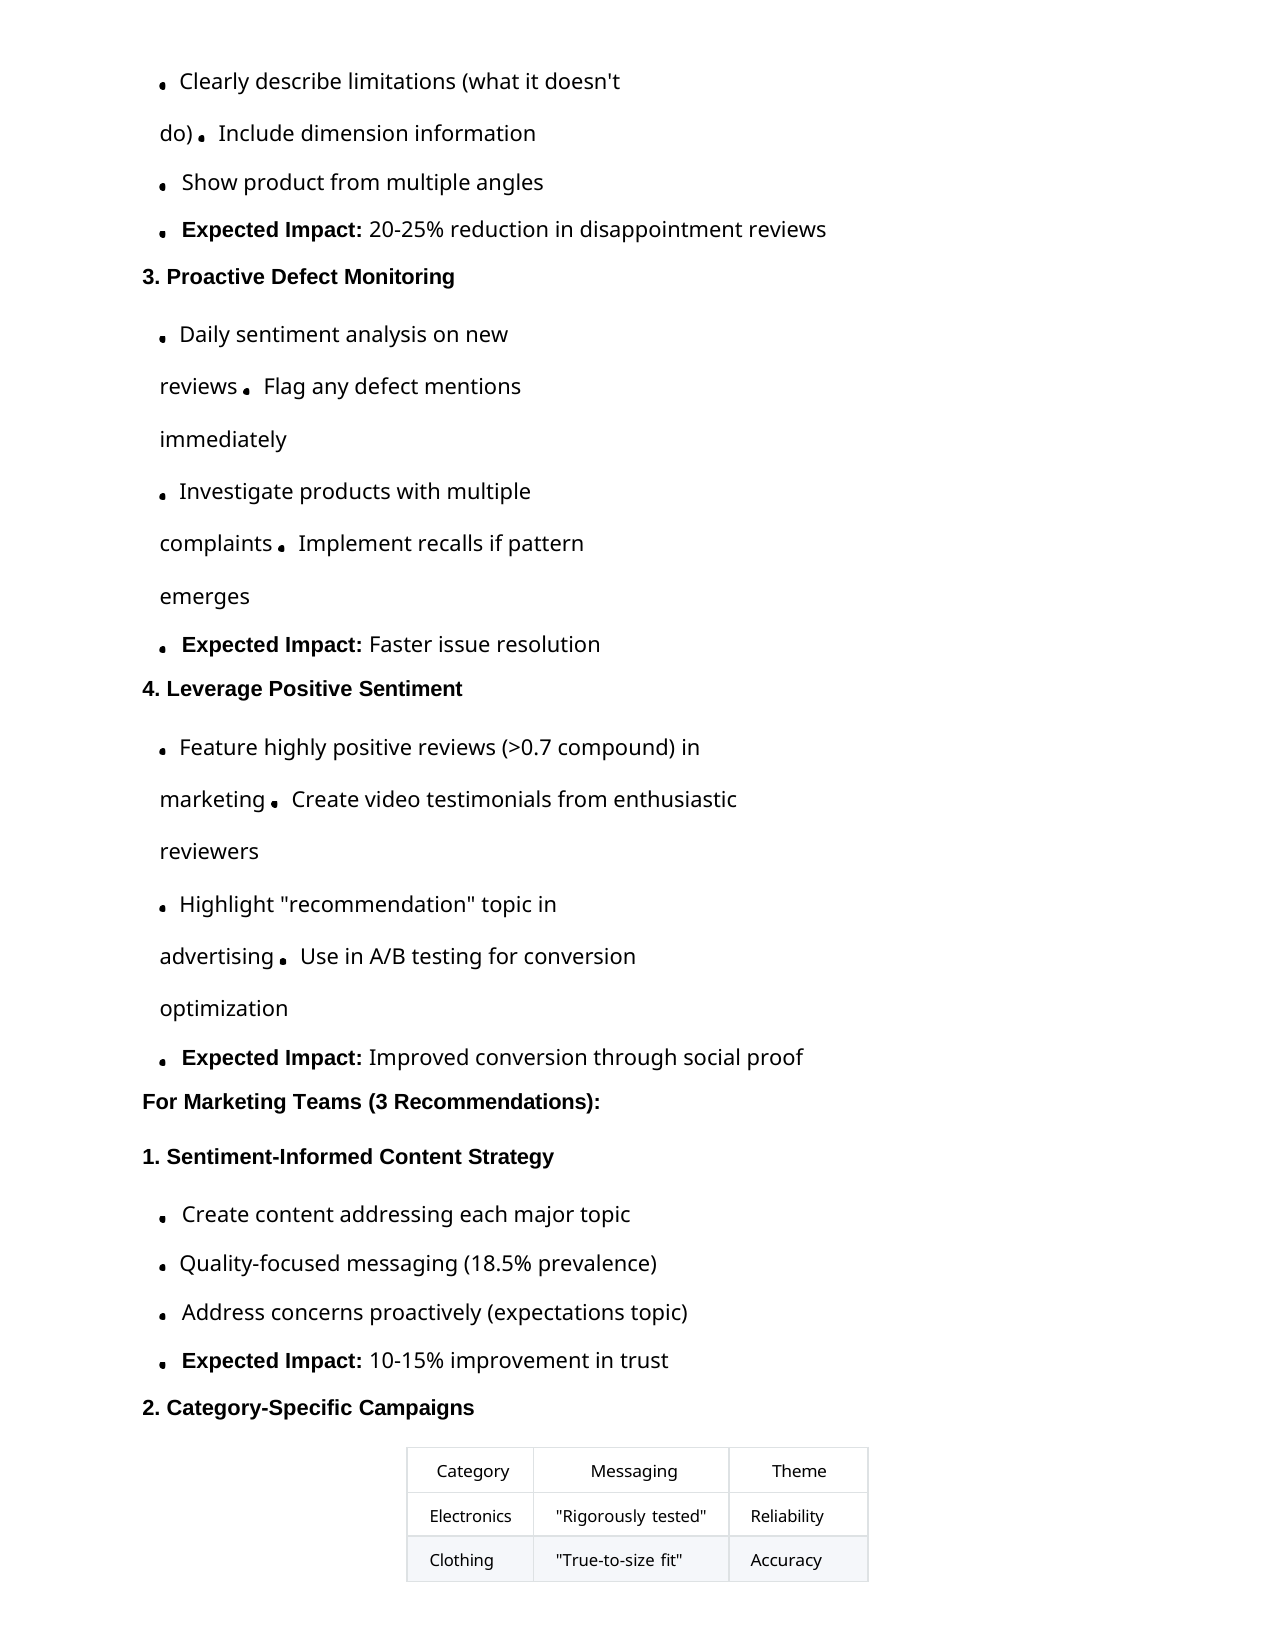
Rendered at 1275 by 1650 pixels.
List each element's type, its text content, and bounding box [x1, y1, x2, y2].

subtitle Category-Specific Campaigns [142, 1395, 1162, 1420]
text Expected Impact: Improved conversion through social proof [159, 1046, 1162, 1071]
picture [159, 493, 166, 500]
subtitle For Marketing Teams (3 Recommendations): [142, 1089, 1162, 1114]
text Show product from multiple angles [159, 171, 1162, 195]
text Highlight "recommendation" topic in advertising Use in A/B testing for conversion optimization [159, 889, 640, 1023]
text Investigate products with multiple complaints Implement recalls if pattern emerges [159, 476, 616, 611]
text Expected Impact: 20-25% reduction in disappointment reviews [159, 214, 1162, 245]
picture [159, 1313, 166, 1320]
picture [243, 388, 250, 395]
table_cell Electronics [408, 1493, 533, 1535]
text Address concerns proactively (expectations topic) [159, 1296, 1162, 1326]
picture [159, 1059, 166, 1066]
text Clearly describe limitations (what it doesn't do) Include dimension information [159, 66, 633, 148]
picture [159, 646, 166, 653]
picture [159, 748, 166, 755]
picture [159, 82, 166, 90]
table_cell "Rigorously tested" [534, 1493, 728, 1535]
table_cell Accuracy [730, 1537, 867, 1581]
text Expected Impact: Faster issue resolution [159, 633, 1162, 658]
picture [159, 336, 166, 343]
text Daily sentiment analysis on new reviews Flag any defect mentions immediately [159, 319, 572, 453]
table_header Messaging [534, 1448, 728, 1492]
picture [159, 1362, 166, 1369]
table_header Category [408, 1448, 533, 1492]
picture [271, 801, 278, 808]
text Quality-focused messaging (18.5% prevalence) [159, 1248, 1162, 1277]
text Expected Impact: 10-15% improvement in trust [159, 1345, 1162, 1376]
table_cell Reliability [730, 1493, 867, 1535]
picture [159, 905, 166, 912]
picture [159, 231, 166, 238]
picture [278, 545, 285, 552]
subtitle Proactive Defect Monitoring [142, 264, 1162, 289]
picture [159, 183, 166, 191]
table_cell Clothing [408, 1537, 533, 1581]
picture [159, 1216, 166, 1223]
subtitle Leverage Positive Sentiment [142, 676, 1162, 701]
table_cell "True-to-size fit" [534, 1537, 728, 1581]
picture [279, 958, 287, 965]
list Sentiment-Informed Content Strategy [142, 1144, 1162, 1169]
text Create content addressing each major topic [159, 1199, 1162, 1229]
text Feature highly positive reviews (>0.7 compound) in marketing Create video testimonials from enthusiastic reviewers [159, 731, 778, 866]
table_header Theme [730, 1448, 867, 1492]
picture [198, 135, 205, 142]
picture [159, 1264, 166, 1271]
